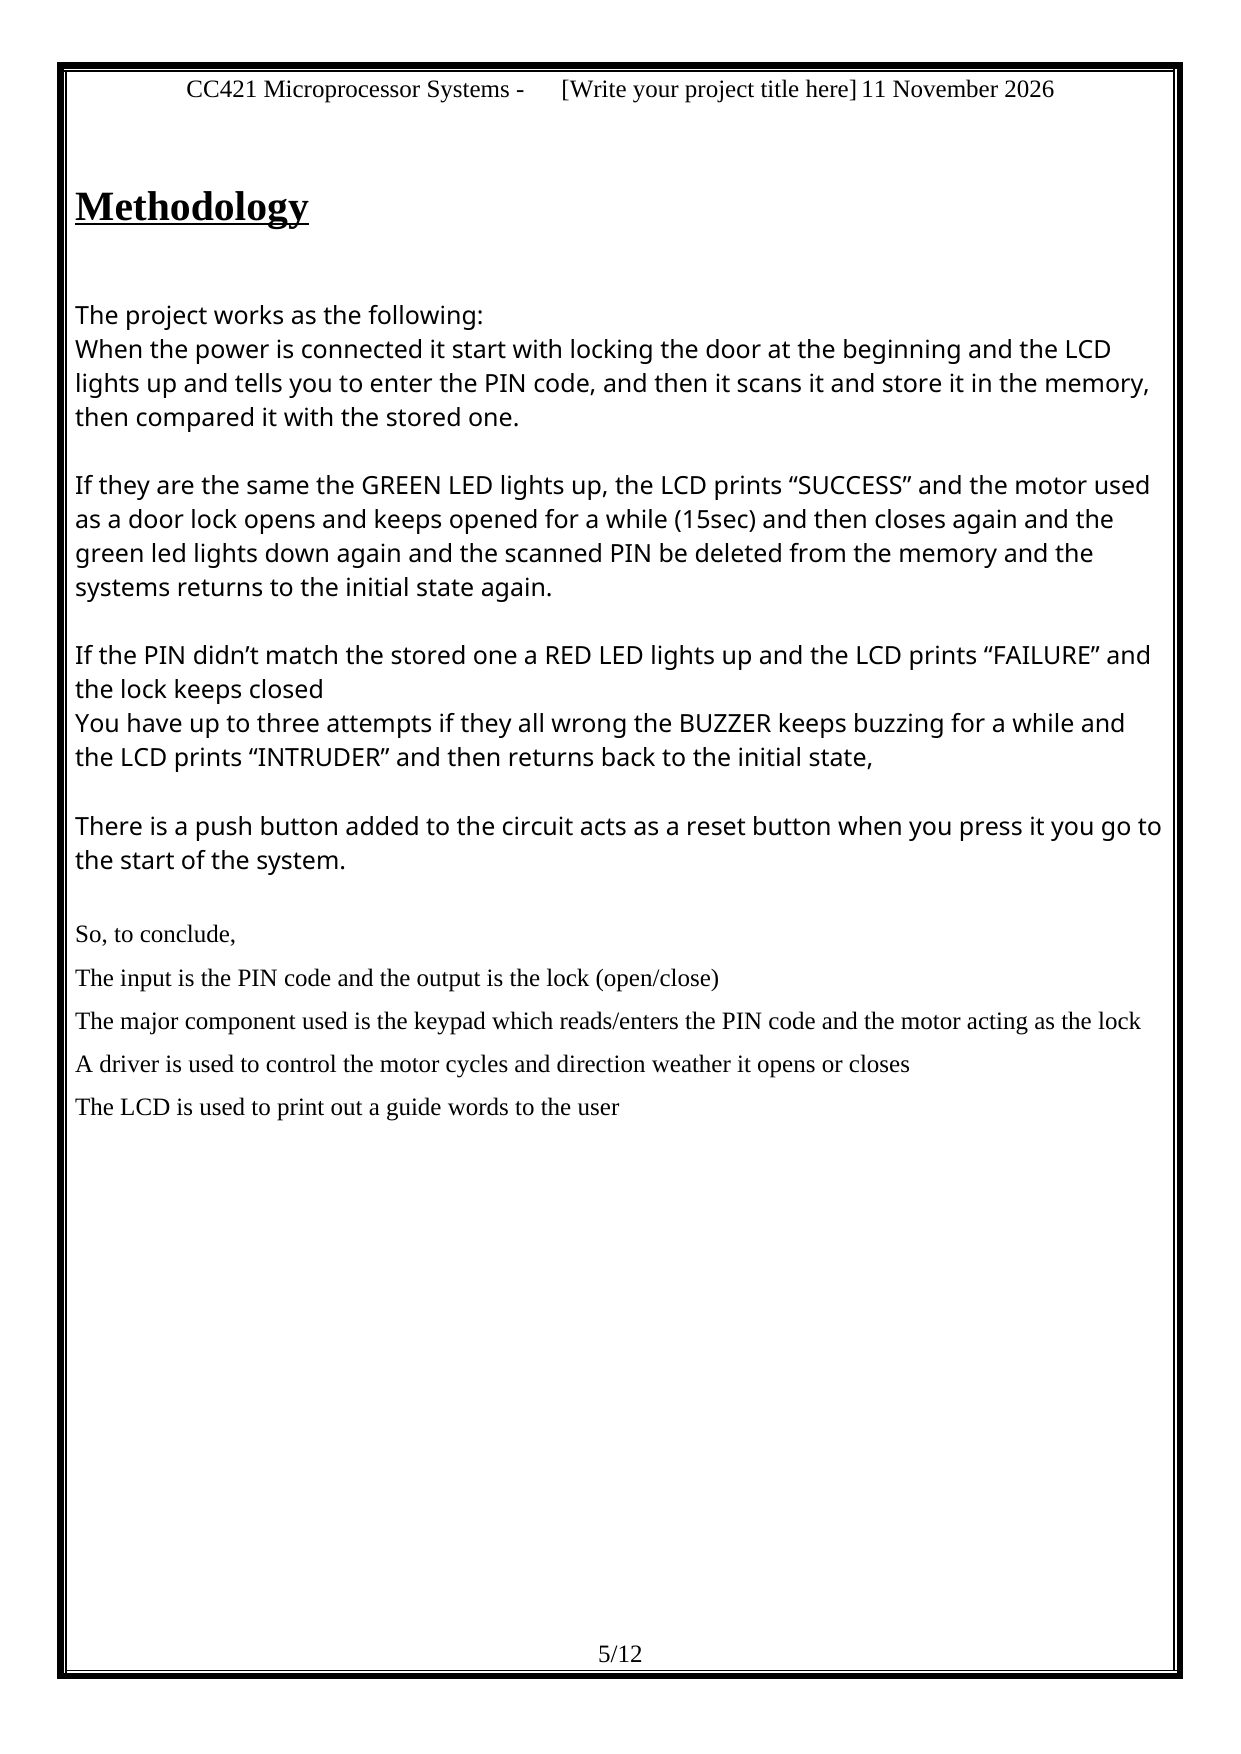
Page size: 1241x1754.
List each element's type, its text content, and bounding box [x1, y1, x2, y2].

text A driver is used to control the motor cycles and direction weather it opens or closes [75, 1049, 1165, 1078]
text There is a push button added to the circuit acts as a reset button when you press it you go to the start of the system. [75, 808, 1165, 876]
text The LCD is used to print out a guide words to the user [75, 1092, 1165, 1121]
text You have up to three attempts if they all wrong the BUZZER keeps buzzing for a while and the LCD prints “INTRUDER” and then returns back to the initial state, [75, 706, 1165, 774]
text The input is the PIN code and the output is the lock (open/close) [75, 963, 1165, 991]
subtitle Methodology [75, 181, 1165, 229]
text The major component used is the keypad which reads/enters the PIN code and the motor acting as the lock [75, 1006, 1165, 1034]
text If the PIN didn’t match the stored one a RED LED lights up and the LCD prints “FAILURE” and the lock keeps closed [75, 638, 1165, 706]
text So, to conclude, [75, 919, 1165, 948]
text When the power is connected it start with locking the door at the beginning and the LCD lights up and tells you to enter the PIN code, and then it scans it and store it in the memory, then compared it with the stored one. [75, 331, 1165, 433]
text The project works as the following: [75, 297, 1165, 331]
text If they are the same the GREEN LED lights up, the LCD prints “SUCCESS” and the motor used as a door lock opens and keeps opened for a while (15sec) and then closes again and the green led lights down again and the scanned PIN be deleted from the memory and the systems returns to the initial state again. [75, 468, 1165, 604]
